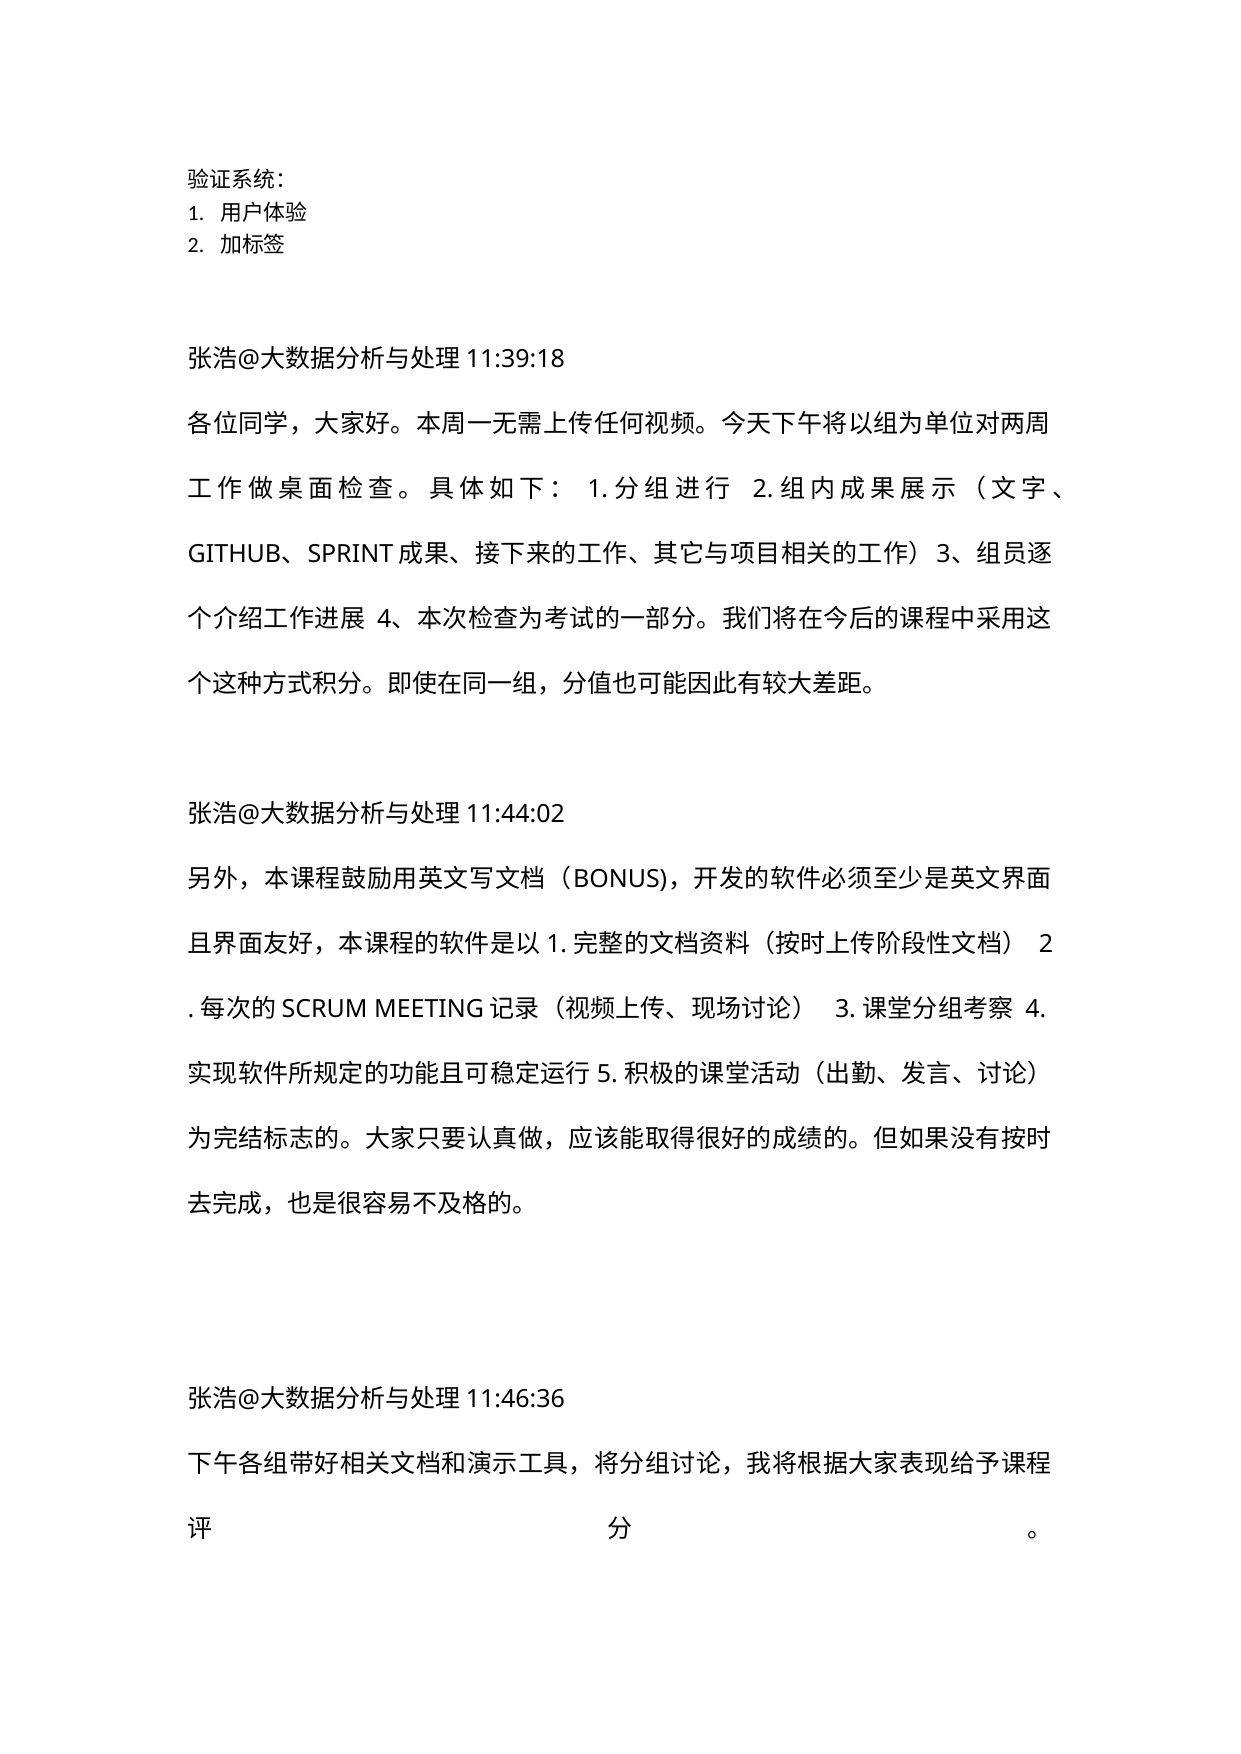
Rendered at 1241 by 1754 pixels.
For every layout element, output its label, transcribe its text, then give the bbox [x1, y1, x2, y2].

list 用户体验 [187, 194, 1053, 227]
text 验证系统： [187, 162, 1053, 194]
list 加标签 [187, 227, 1053, 259]
